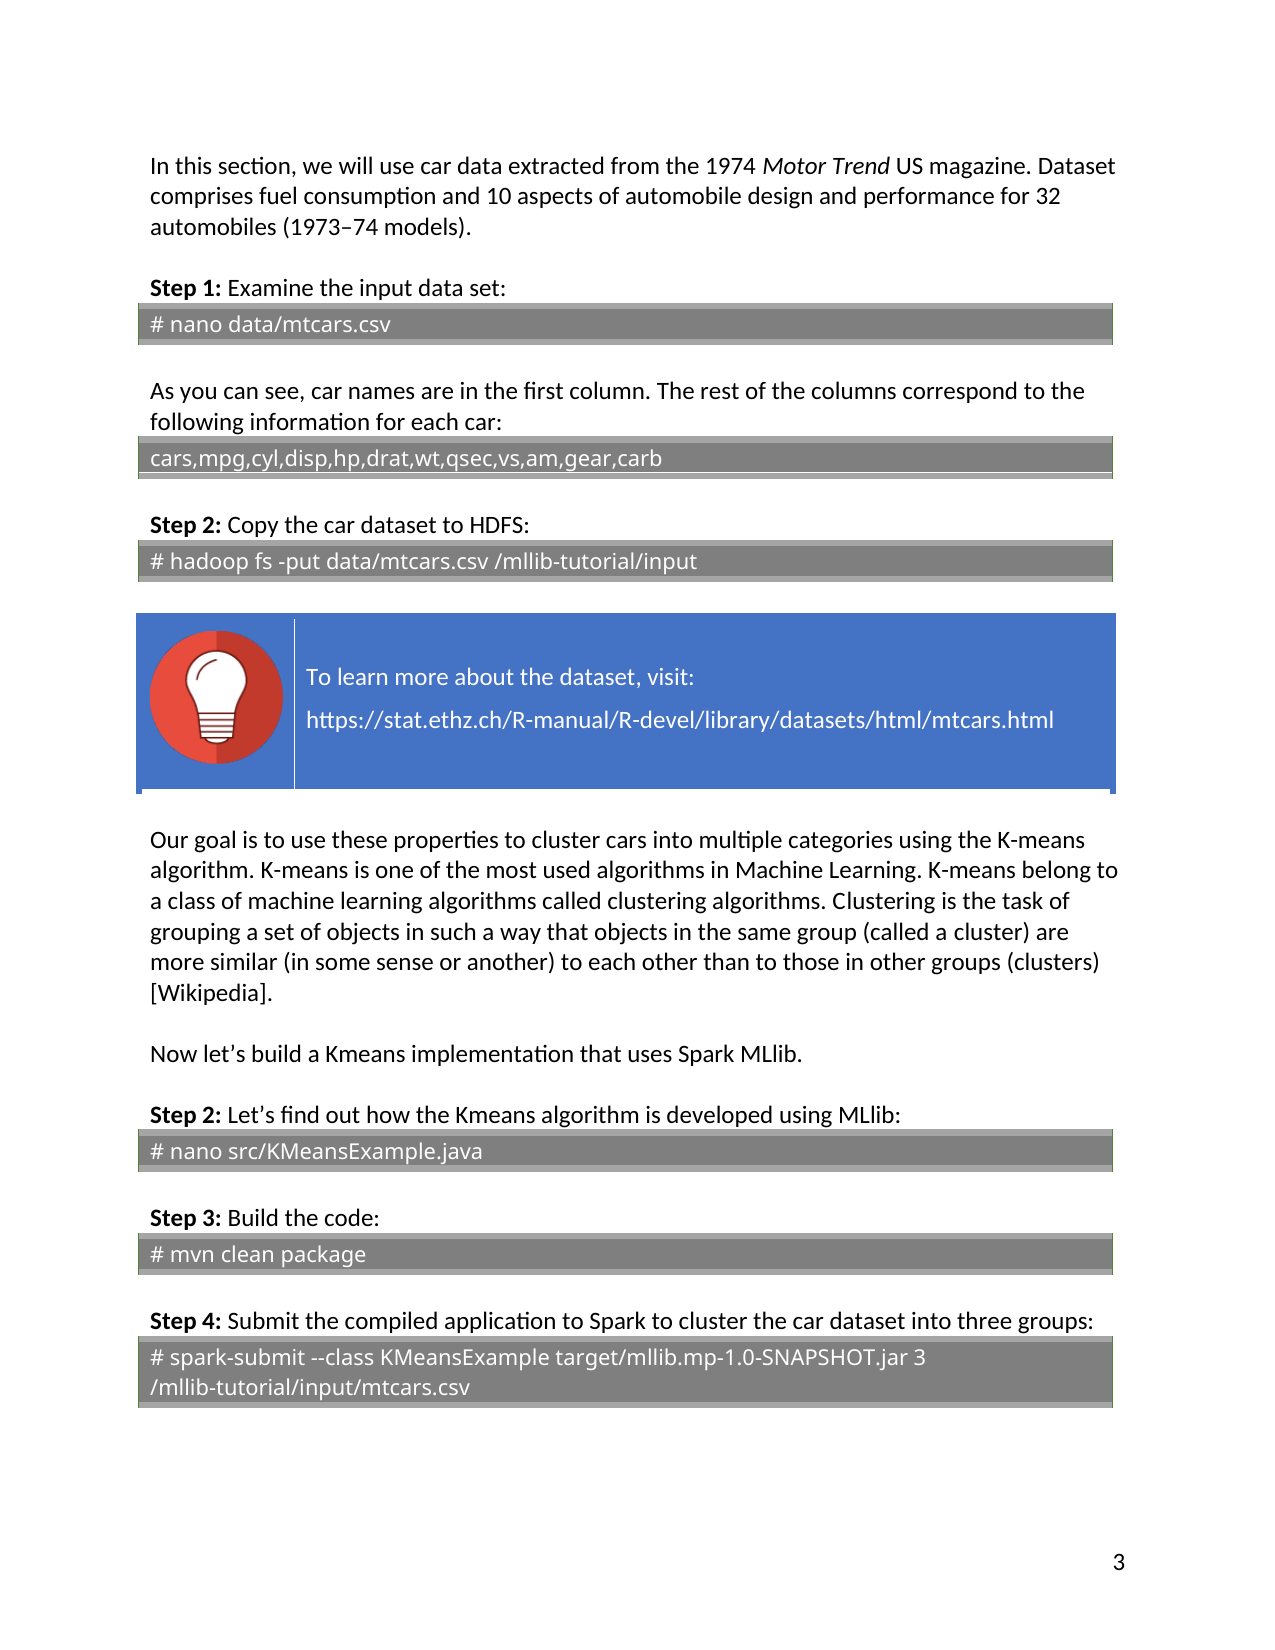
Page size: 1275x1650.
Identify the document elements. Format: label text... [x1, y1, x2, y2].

text Step 2: Let’s find out how the Kmeans algorithm is developed using MLlib: [150, 1099, 1125, 1129]
table_header # hadoop fs -put data/mtcars.csv /mllib-tutorial/input [139, 546, 1112, 576]
text In this section, we will use car data extracted from the 1974 Motor Trend US magazine. Dataset comprises fuel consumption and 10 aspects of automobile design and performance for 32 automobiles (1973–74 models). [150, 150, 1125, 242]
table_header # mvn clean package [139, 1239, 1112, 1269]
text Our goal is to use these properties to cluster cars into multiple categories using the K-means algorithm. K-means is one of the most used algorithms in Machine Learning. K-means belong to a class of machine learning algorithms called clustering algorithms. Clustering is the task of grouping a set of objects in such a way that objects in the same group (called a cluster) are more similar (in some sense or another) to each other than to those in other groups (clusters) [Wikipedia]. [150, 824, 1125, 1007]
text Step 4: Submit the compiled application to Spark to cluster the car dataset into three groups: [150, 1306, 1125, 1336]
table_header [142, 619, 294, 789]
text As you can see, car names are in the first column. The rest of the columns correspond to the following information for each car: [150, 375, 1125, 436]
table_header # nano data/mtcars.csv [139, 309, 1112, 339]
table_header # nano src/KMeansExample.java [139, 1136, 1112, 1165]
table_header # spark-submit --class KMeansExample target/mllib.mp-1.0-SNAPSHOT.jar 3 /mllib-tutorial/input/mtcars.csv [139, 1342, 1112, 1402]
text Step 3: Build the code: [150, 1202, 1125, 1233]
table_header cars,mpg,cyl,disp,hp,drat,wt,qsec,vs,am,gear,carb [139, 443, 1112, 472]
text Step 1: Examine the input data set: [150, 272, 1125, 303]
text Now let’s build a Kmeans implementation that uses Spark MLlib. [150, 1038, 1125, 1068]
text Step 2: Copy the car dataset to HDFS: [150, 509, 1125, 540]
table_header To learn more about the dataset, visit: https://stat.ethz.ch/R-manual/R-devel/library/datasets/html/mtcars.html [295, 619, 1110, 789]
picture [150, 631, 283, 764]
